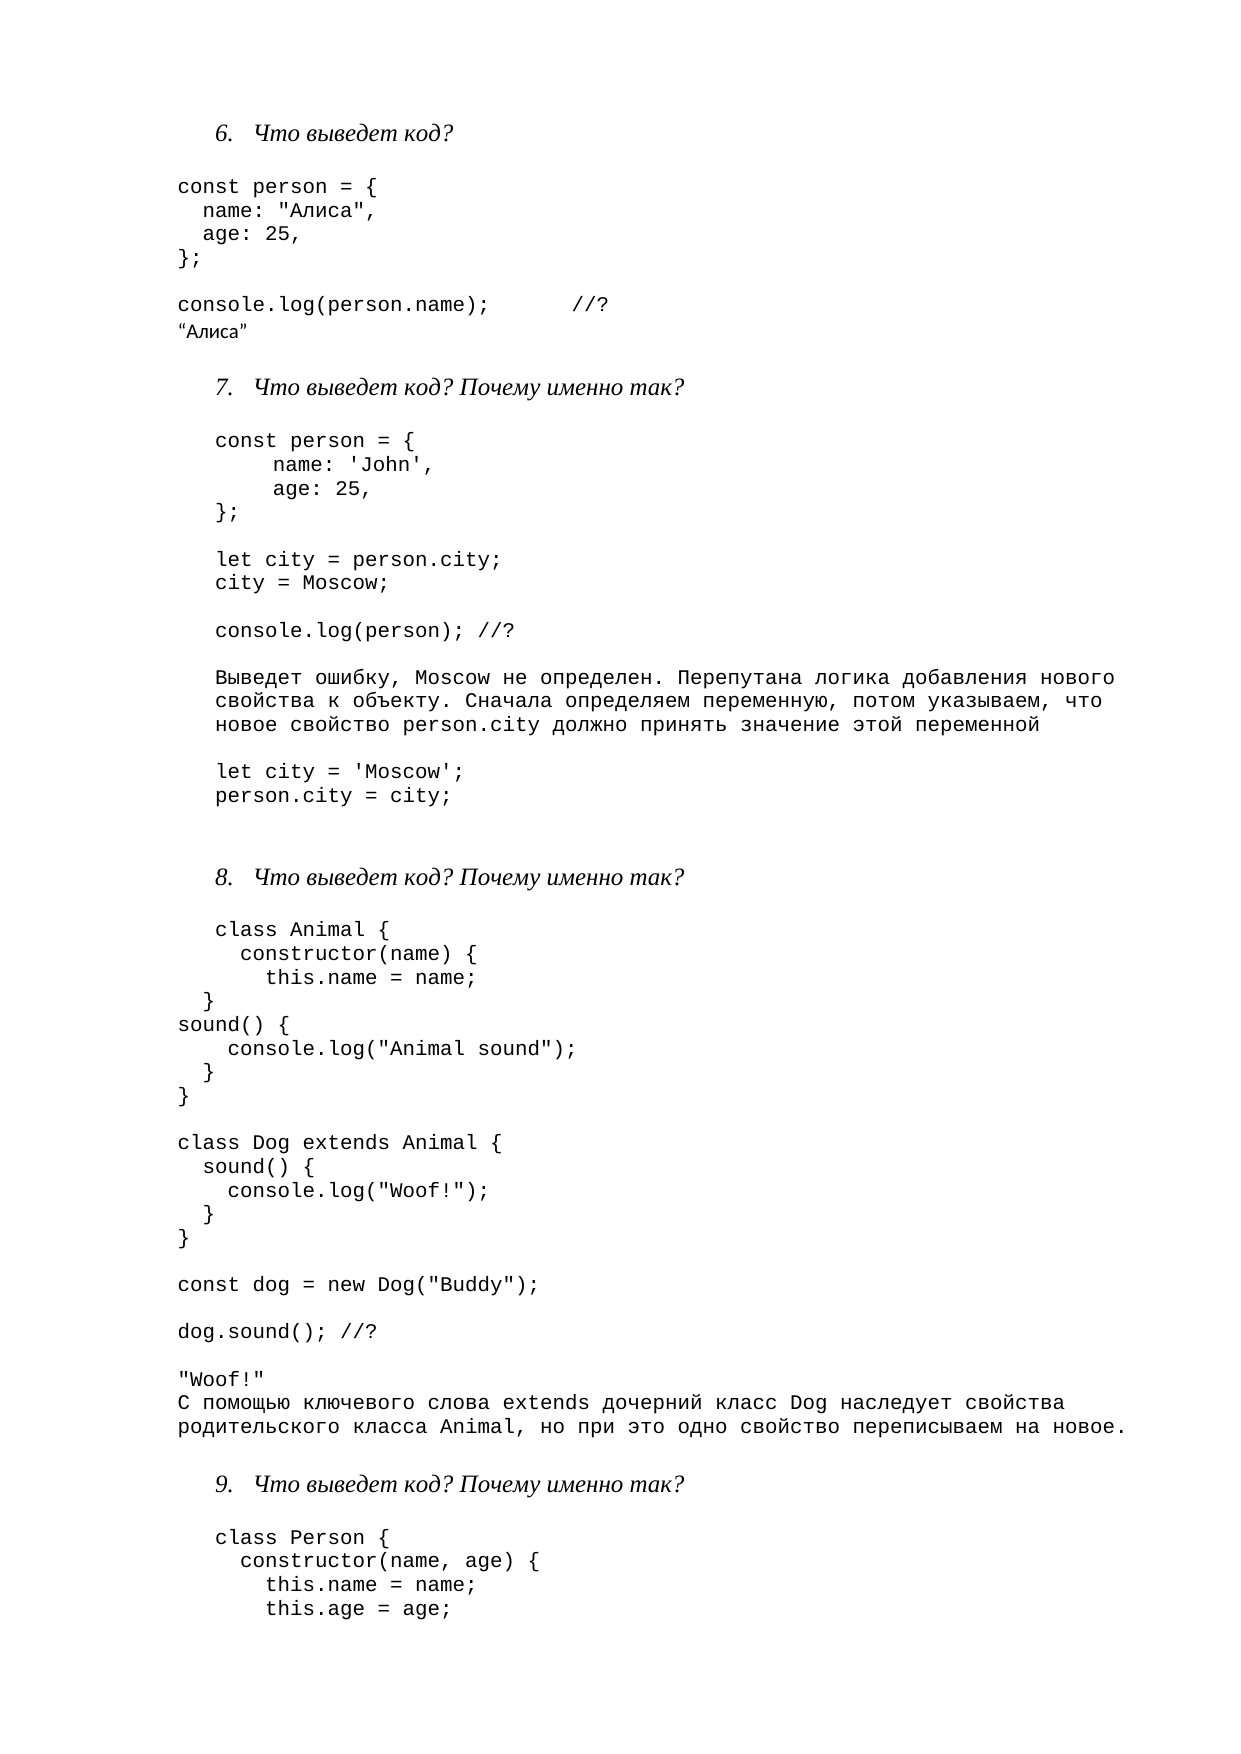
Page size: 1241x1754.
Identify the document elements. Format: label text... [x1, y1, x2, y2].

text class Animal { [215, 919, 1152, 943]
text console.log(person.name); //? [177, 294, 1152, 318]
text "Woof!" [177, 1369, 1152, 1392]
text sound() { [177, 1014, 1152, 1038]
text let city = person.city; [215, 549, 1152, 572]
text name: "Алиса", [177, 200, 1152, 223]
list Что выведет код? [215, 118, 1152, 147]
text city = Moscow; [215, 572, 1152, 596]
text } [177, 1085, 1152, 1109]
text person.city = city; [215, 785, 1152, 809]
list Что выведет код? Почему именно так? [215, 1469, 1152, 1498]
text }; [215, 501, 1152, 525]
text constructor(name) { [215, 943, 1152, 967]
list Что выведет код? Почему именно так? [215, 862, 1152, 890]
text const person = { [177, 176, 1152, 200]
text “Алиса” [177, 318, 1152, 343]
text const dog = new Dog("Buddy"); [177, 1274, 1152, 1298]
text console.log(person); //? [215, 619, 1152, 643]
text С помощью ключевого слова extends дочерний класс Dog наследует свойства родительского класса Animal, но при это одно свойство переписываем на новое. [177, 1392, 1152, 1440]
text let city = 'Moscow'; [215, 761, 1152, 785]
text Выведет ошибку, Moscow не определен. Перепутана логика добавления нового свойства к объекту. Сначала определяем переменную, потом указываем, что новое свойство person.city должно принять значение этой переменной [215, 667, 1152, 738]
text this.name = name; [215, 1574, 1152, 1598]
text this.age = age; [215, 1598, 1152, 1621]
text class Dog extends Animal { [177, 1132, 1152, 1156]
text } [177, 1203, 1152, 1227]
text class Person { [215, 1527, 1152, 1550]
text console.log("Animal sound"); [177, 1038, 1152, 1061]
text }; [177, 247, 1152, 271]
text age: 25, [177, 223, 1152, 247]
text const person = { [215, 430, 1152, 454]
text this.name = name; [215, 967, 1152, 990]
text } [177, 1227, 1152, 1251]
text constructor(name, age) { [215, 1550, 1152, 1574]
text age: 25, [215, 478, 1152, 501]
text } [177, 1061, 1152, 1085]
text dog.sound(); //? [177, 1321, 1152, 1345]
list Что выведет код? Почему именно так? [215, 372, 1152, 401]
text name: 'John', [215, 454, 1152, 478]
text console.log("Woof!"); [177, 1179, 1152, 1203]
text sound() { [177, 1156, 1152, 1179]
text } [177, 990, 1152, 1014]
